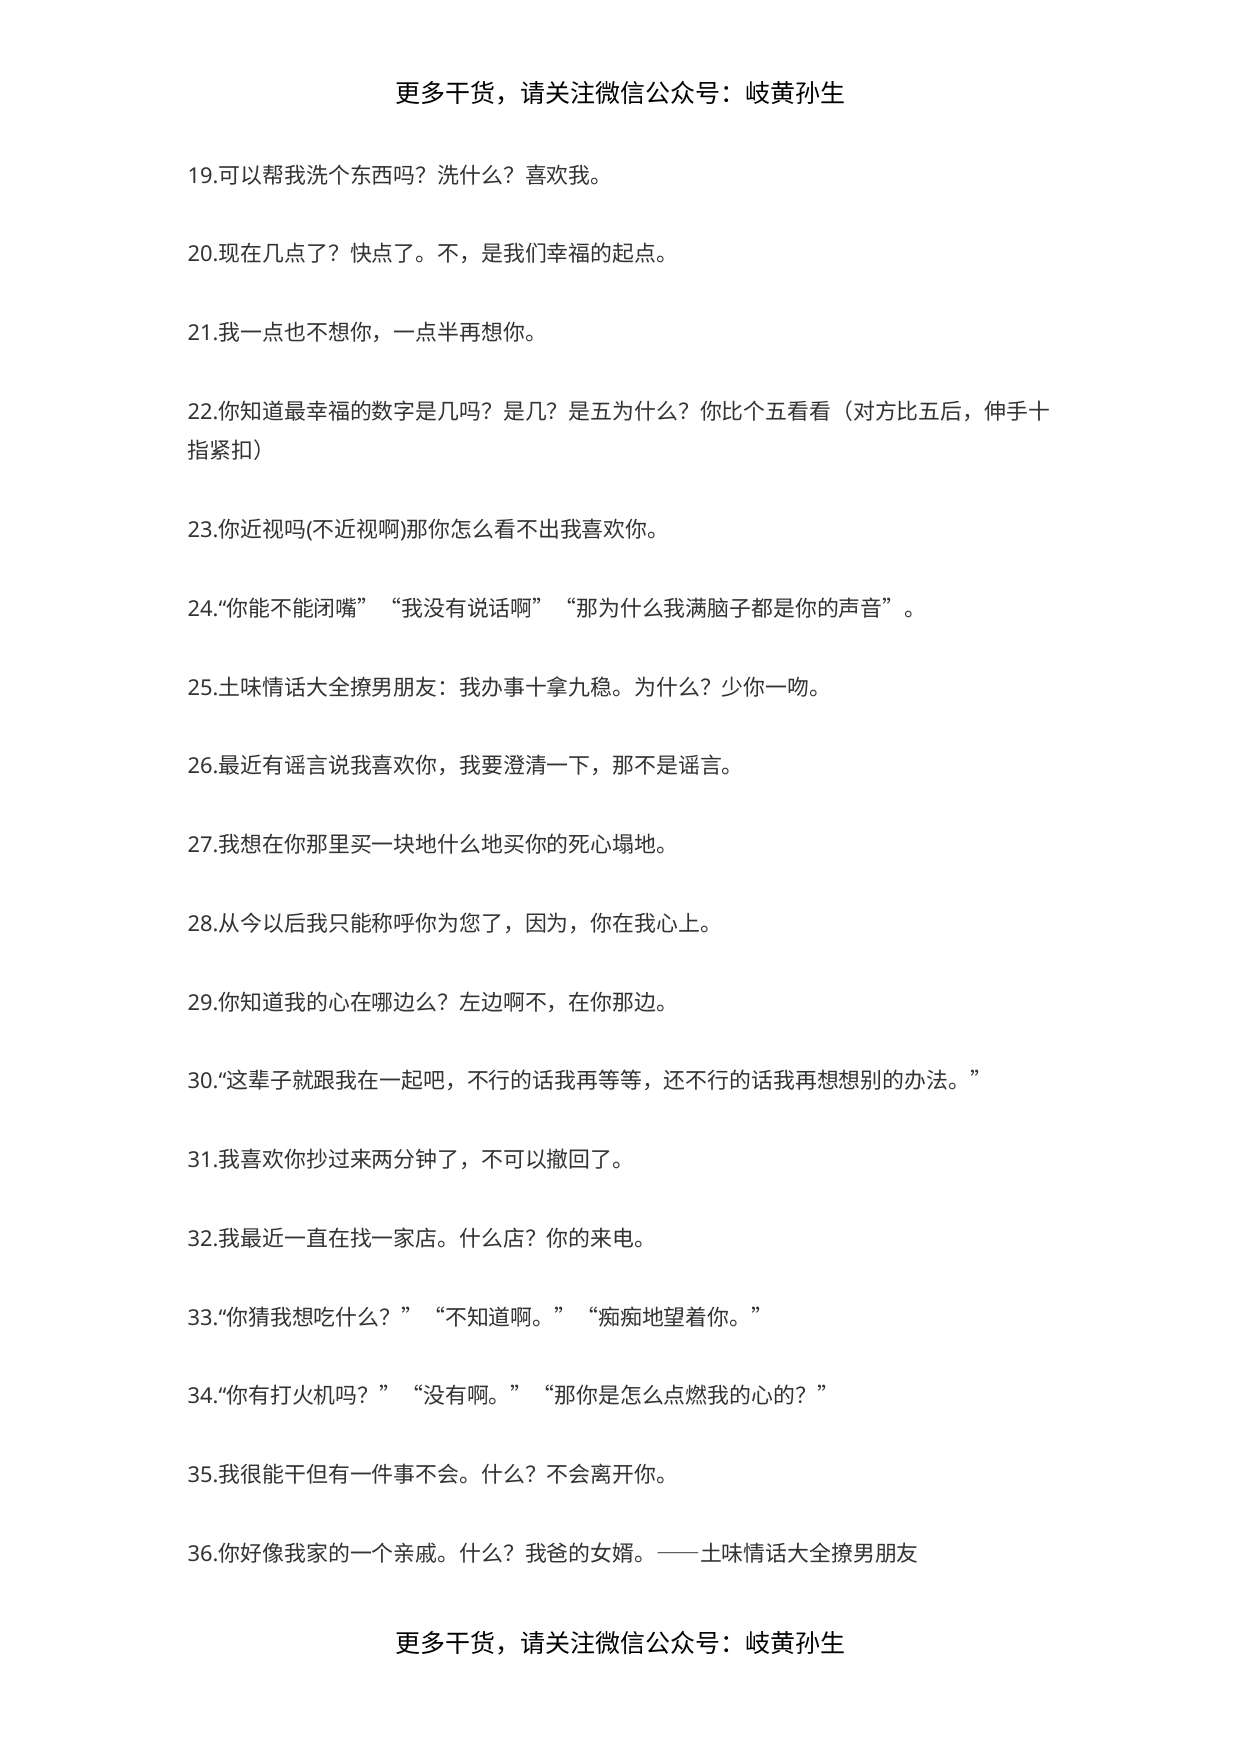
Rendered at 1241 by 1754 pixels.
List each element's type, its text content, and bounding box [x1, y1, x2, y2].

text 27.我想在你那里买一块地什么地买你的死心塌地。 [187, 819, 1053, 859]
text 31.我喜欢你抄过来两分钟了，不可以撤回了。 [187, 1134, 1053, 1174]
text 22.你知道最幸福的数字是几吗？是几？是五为什么？你比个五看看（对方比五后，伸手十指紧扣） [187, 386, 1053, 465]
text 30.“这辈子就跟我在一起吧，不行的话我再等等，还不行的话我再想想别的办法。” [187, 1056, 1053, 1095]
text 20.现在几点了？快点了。不，是我们幸福的起点。 [187, 229, 1053, 268]
text 34.“你有打火机吗？”“没有啊。”“那你是怎么点燃我的心的？” [187, 1371, 1053, 1410]
text 28.从今以后我只能称呼你为您了，因为，你在我心上。 [187, 898, 1053, 937]
text 36.你好像我家的一个亲戚。什么？我爸的女婿。——土味情话大全撩男朋友 [187, 1528, 1053, 1567]
text 35.我很能干但有一件事不会。什么？不会离开你。 [187, 1449, 1053, 1489]
text 32.我最近一直在找一家店。什么店？你的来电。 [187, 1213, 1053, 1252]
text 33.“你猜我想吃什么？”“不知道啊。”“痴痴地望着你。” [187, 1292, 1053, 1331]
text 21.我一点也不想你，一点半再想你。 [187, 307, 1053, 347]
text 19.可以帮我洗个东西吗？洗什么？喜欢我。 [187, 150, 1053, 189]
text 26.最近有谣言说我喜欢你，我要澄清一下，那不是谣言。 [187, 741, 1053, 780]
text 25.土味情话大全撩男朋友：我办事十拿九稳。为什么？少你一吻。 [187, 662, 1053, 701]
text 23.你近视吗(不近视啊)那你怎么看不出我喜欢你。 [187, 504, 1053, 544]
text 24.“你能不能闭嘴”“我没有说话啊”“那为什么我满脑子都是你的声音”。 [187, 583, 1053, 622]
text 29.你知道我的心在哪边么？左边啊不，在你那边。 [187, 977, 1053, 1016]
